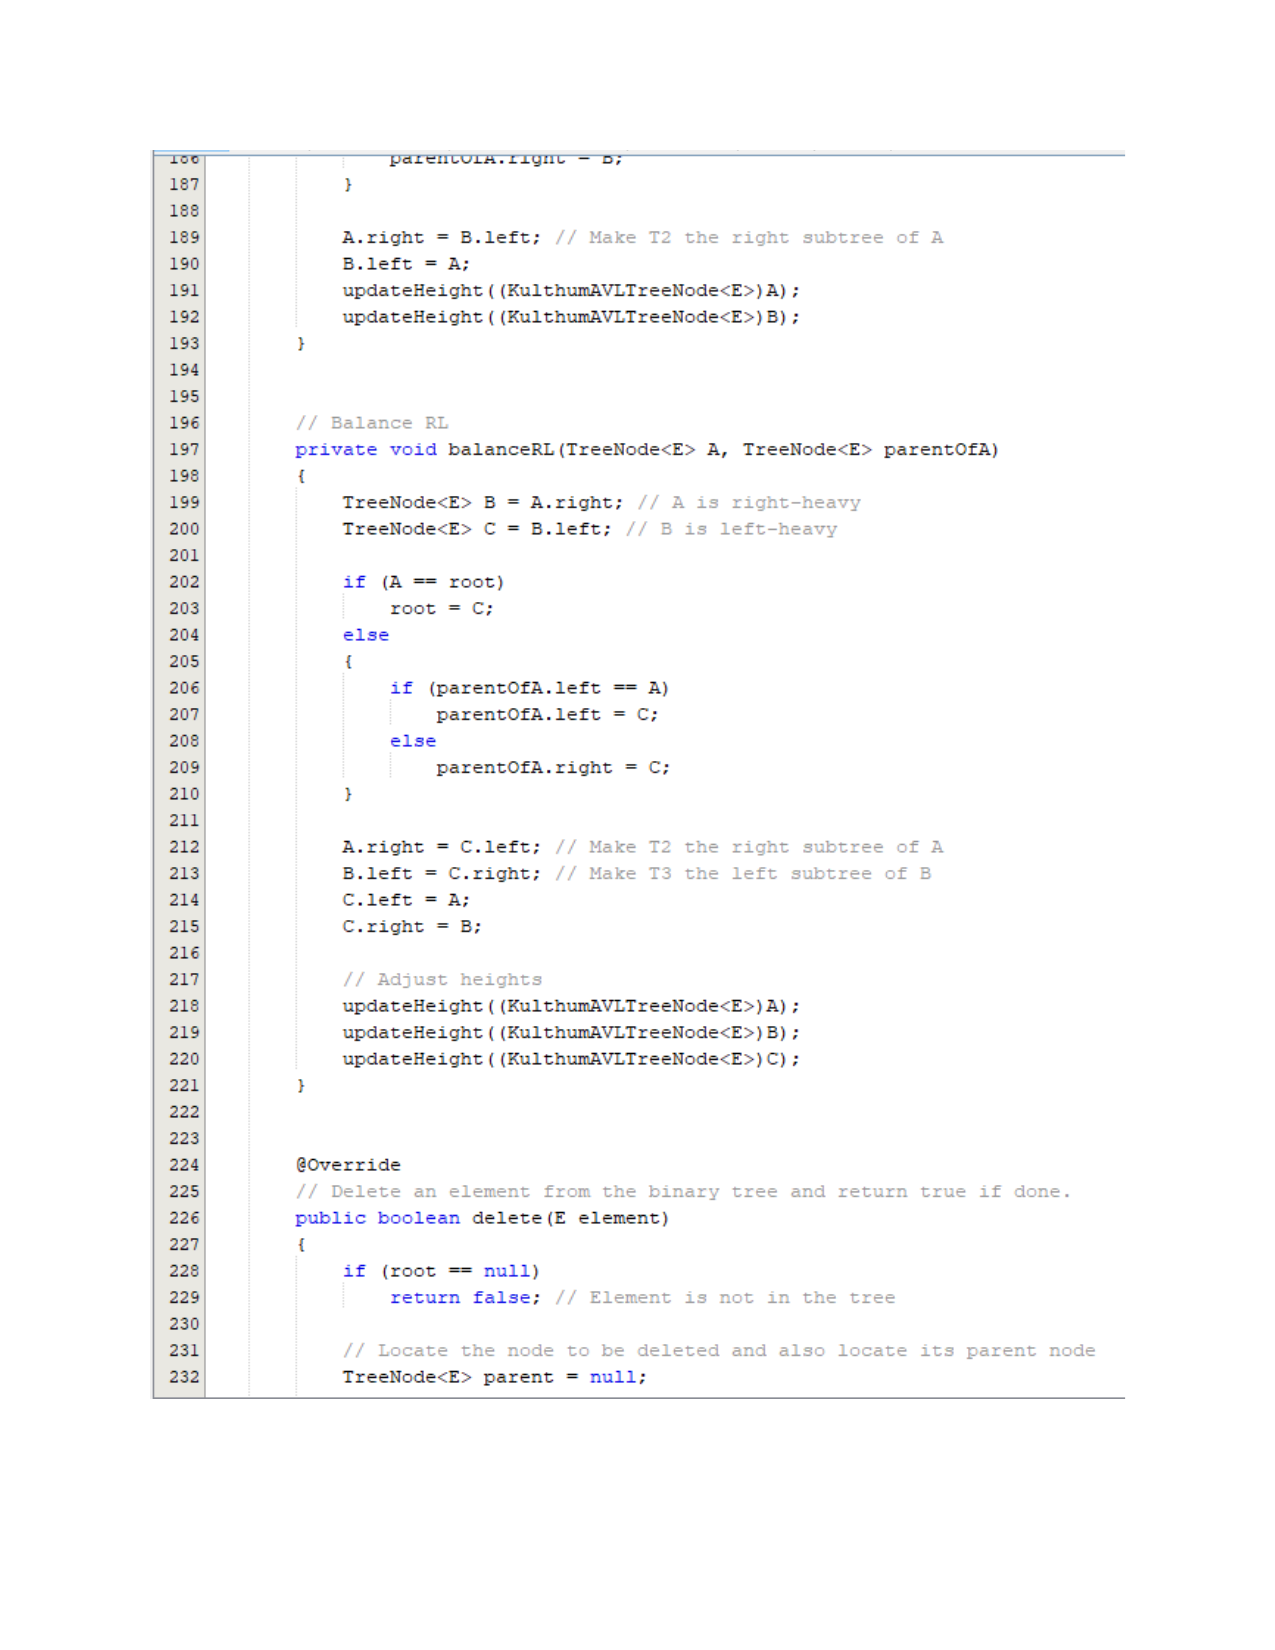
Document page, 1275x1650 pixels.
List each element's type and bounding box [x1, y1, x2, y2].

picture [150, 150, 1125, 1399]
